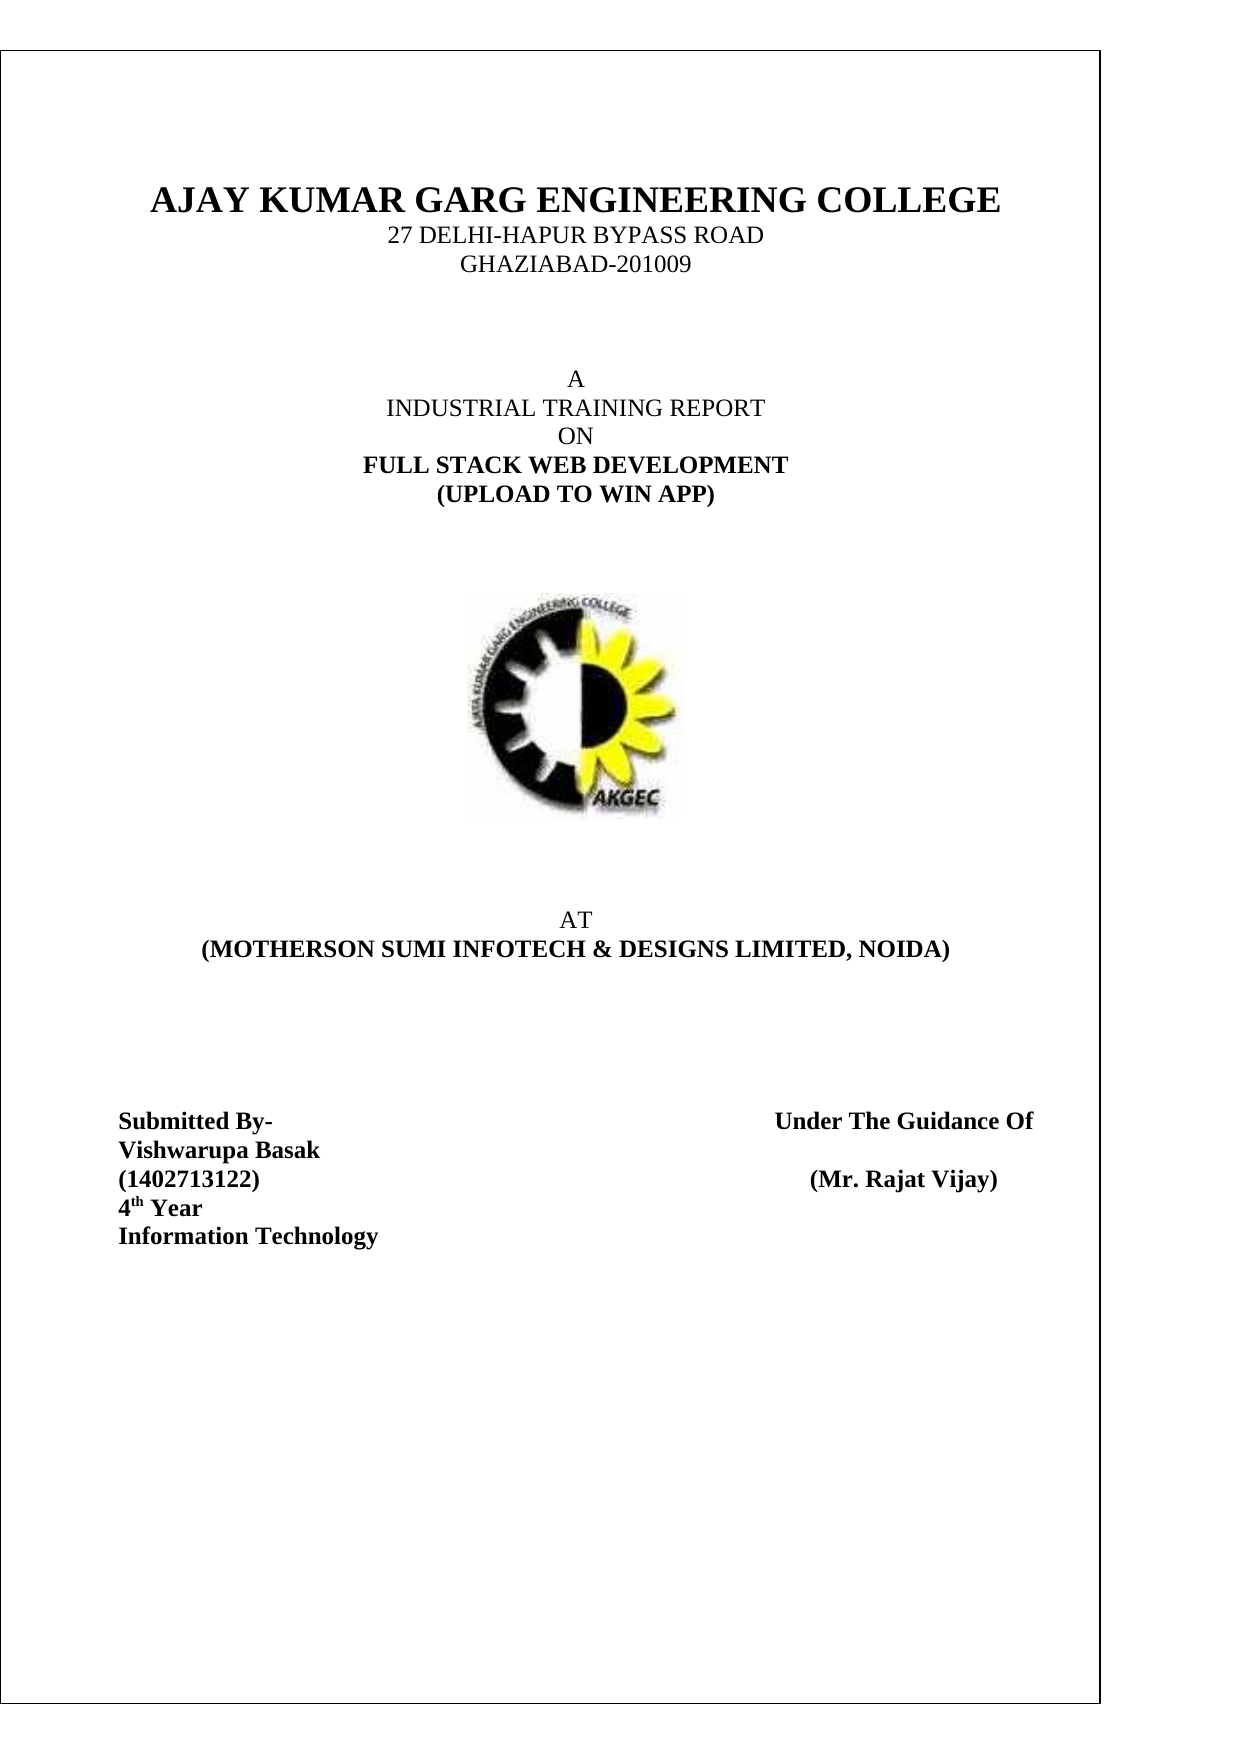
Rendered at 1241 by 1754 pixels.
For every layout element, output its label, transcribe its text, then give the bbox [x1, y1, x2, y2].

text 4th Year [118, 1193, 1033, 1221]
text FULL STACK WEB DEVELOPMENT [118, 450, 1033, 479]
text (1402713122) (Mr. Rajat Vijay) [118, 1164, 1033, 1193]
text Vishwarupa Basak [118, 1135, 1033, 1164]
text Submitted By- Under The Guidance Of [118, 1106, 1033, 1135]
text AJAY KUMAR GARG ENGINEERING COLLEGE [118, 177, 1033, 220]
text (UPLOAD TO WIN APP) [118, 479, 1033, 508]
text ON [118, 421, 1033, 450]
text Information Technology [118, 1221, 1033, 1250]
text 27 DELHI-HAPUR BYPASS ROAD [118, 220, 1033, 249]
text INDUSTRIAL TRAINING REPORT [118, 393, 1033, 421]
text GHAZIABAD-201009 [118, 249, 1033, 278]
text AT [118, 905, 1033, 934]
text (MOTHERSON SUMI INFOTECH & DESIGNS LIMITED, NOIDA) [118, 934, 1033, 963]
text A [118, 364, 1033, 393]
